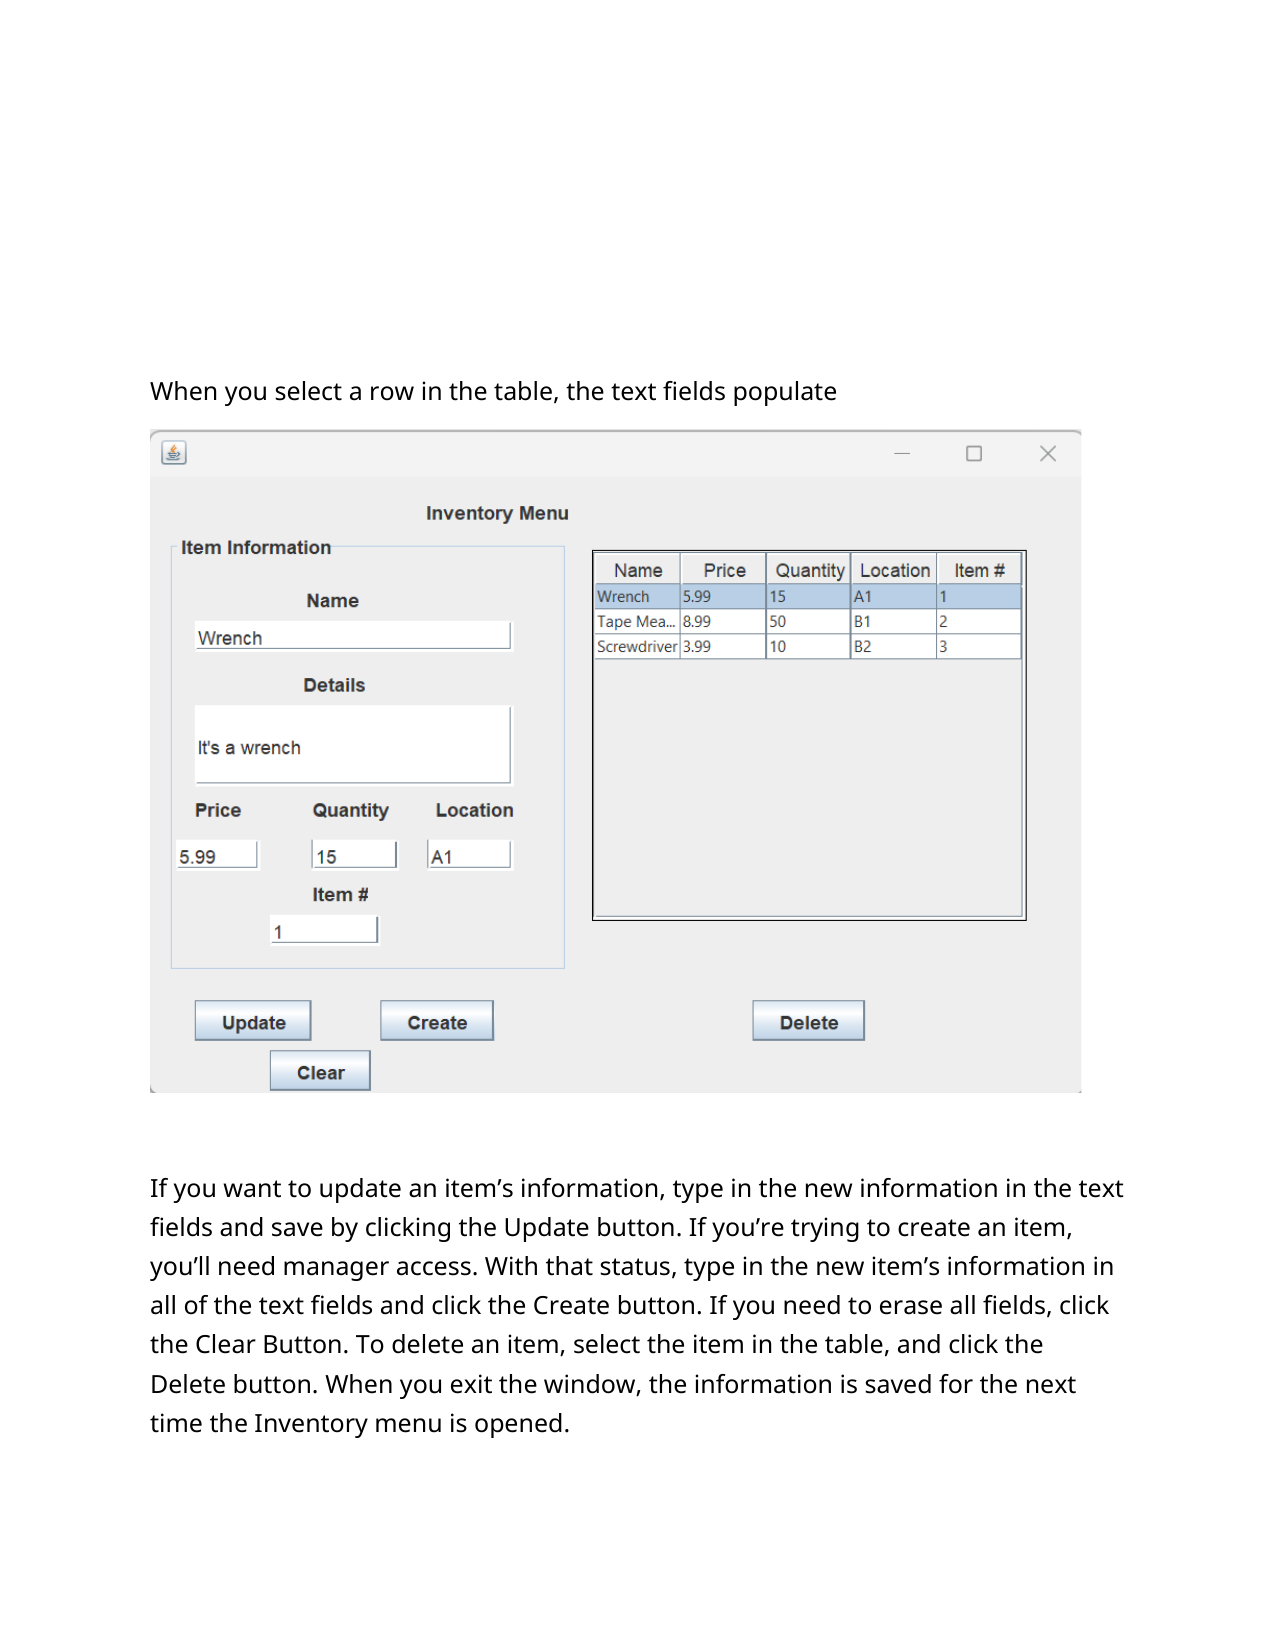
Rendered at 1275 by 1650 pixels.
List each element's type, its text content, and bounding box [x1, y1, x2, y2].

text When you select a row in the table, the text fields populate [150, 373, 1125, 407]
text If you want to update an item’s information, type in the new information in the text fields and save by clicking the Update button. If you’re trying to create an item, you’ll need manager access. With that status, type in the new item’s information in all of the text fields and click the Create button. If you need to erase all fields, click the Clear Button. To delete an item, select the item in the table, and click the Delete button. When you exit the window, the information is saved for the next time the Inventory menu is opened. [150, 1170, 1125, 1439]
picture [150, 429, 1082, 1093]
